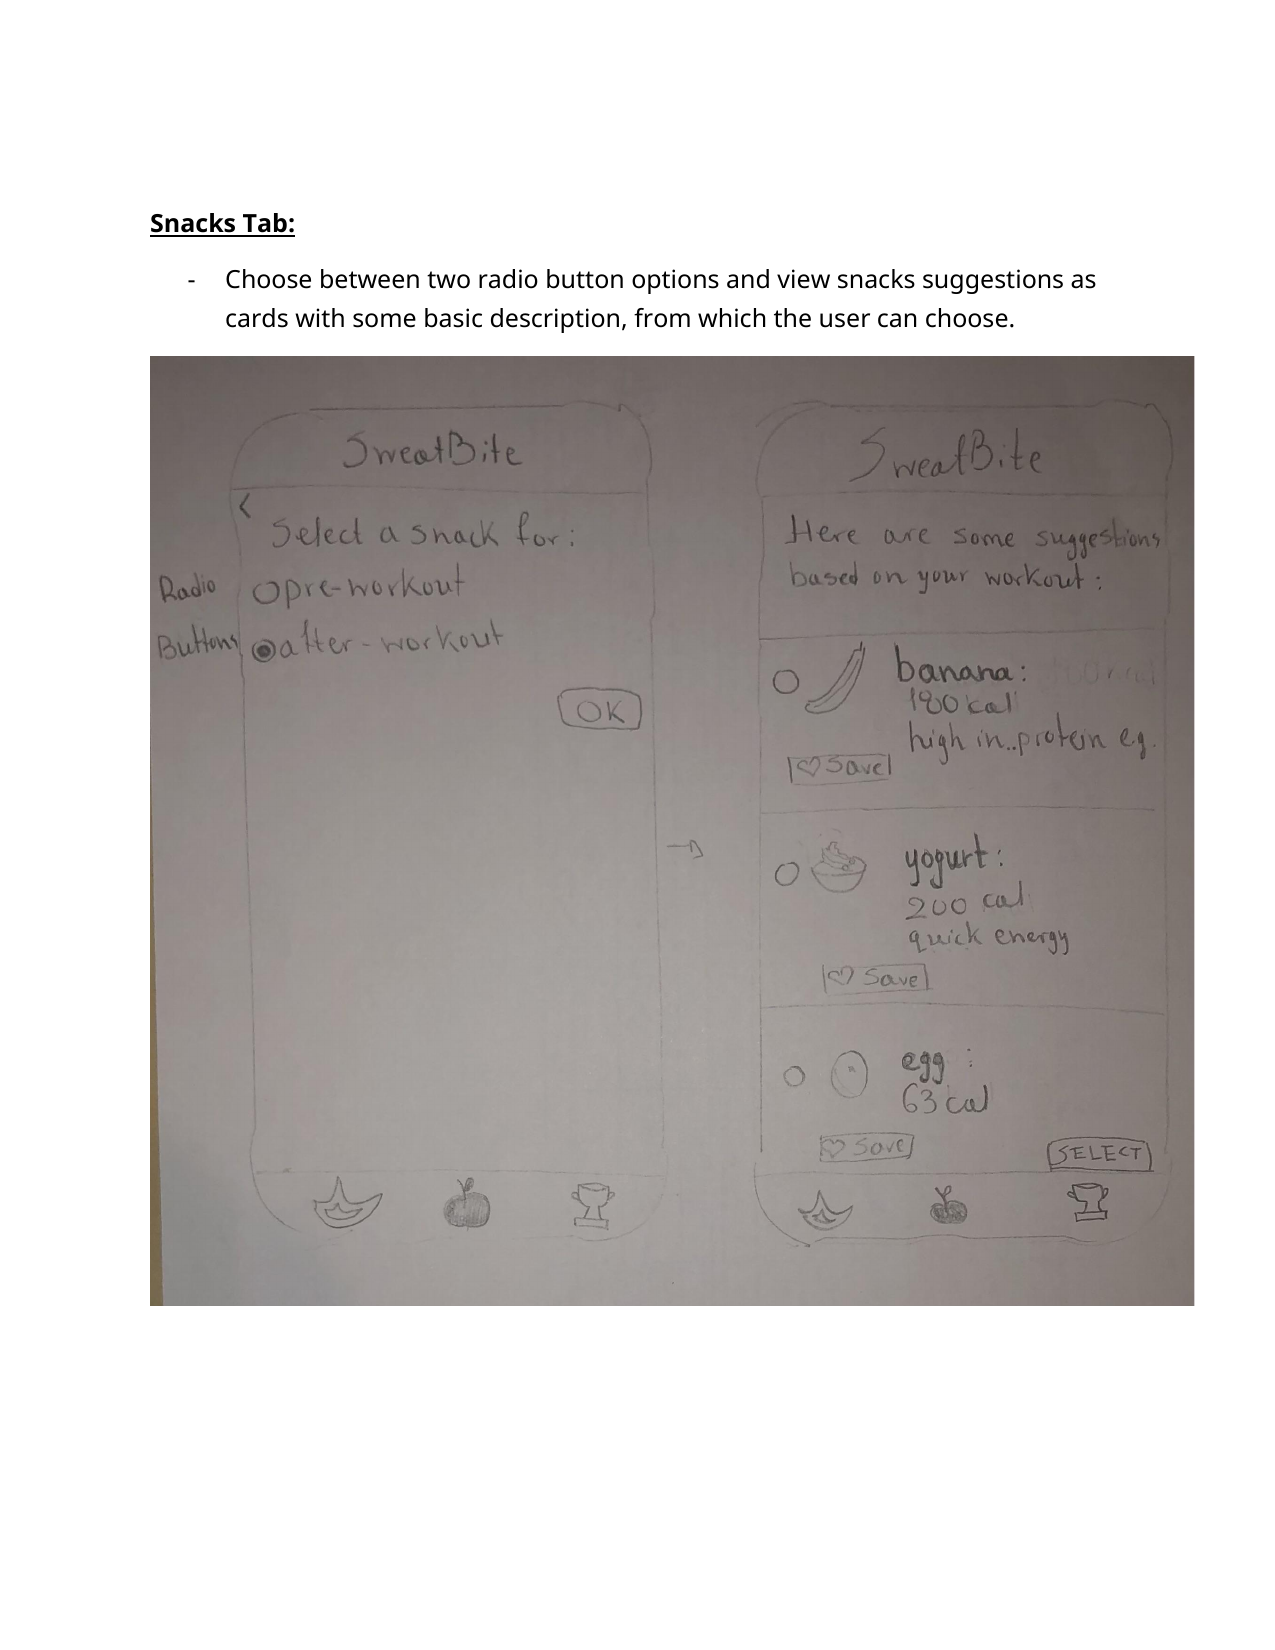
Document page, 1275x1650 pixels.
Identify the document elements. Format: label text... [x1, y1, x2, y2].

picture [150, 356, 1195, 1306]
text Snacks Tab: [150, 206, 1125, 240]
list Choose between two radio button options and view snacks suggestions as cards with some basic description, from which the user can choose. [187, 262, 1125, 335]
